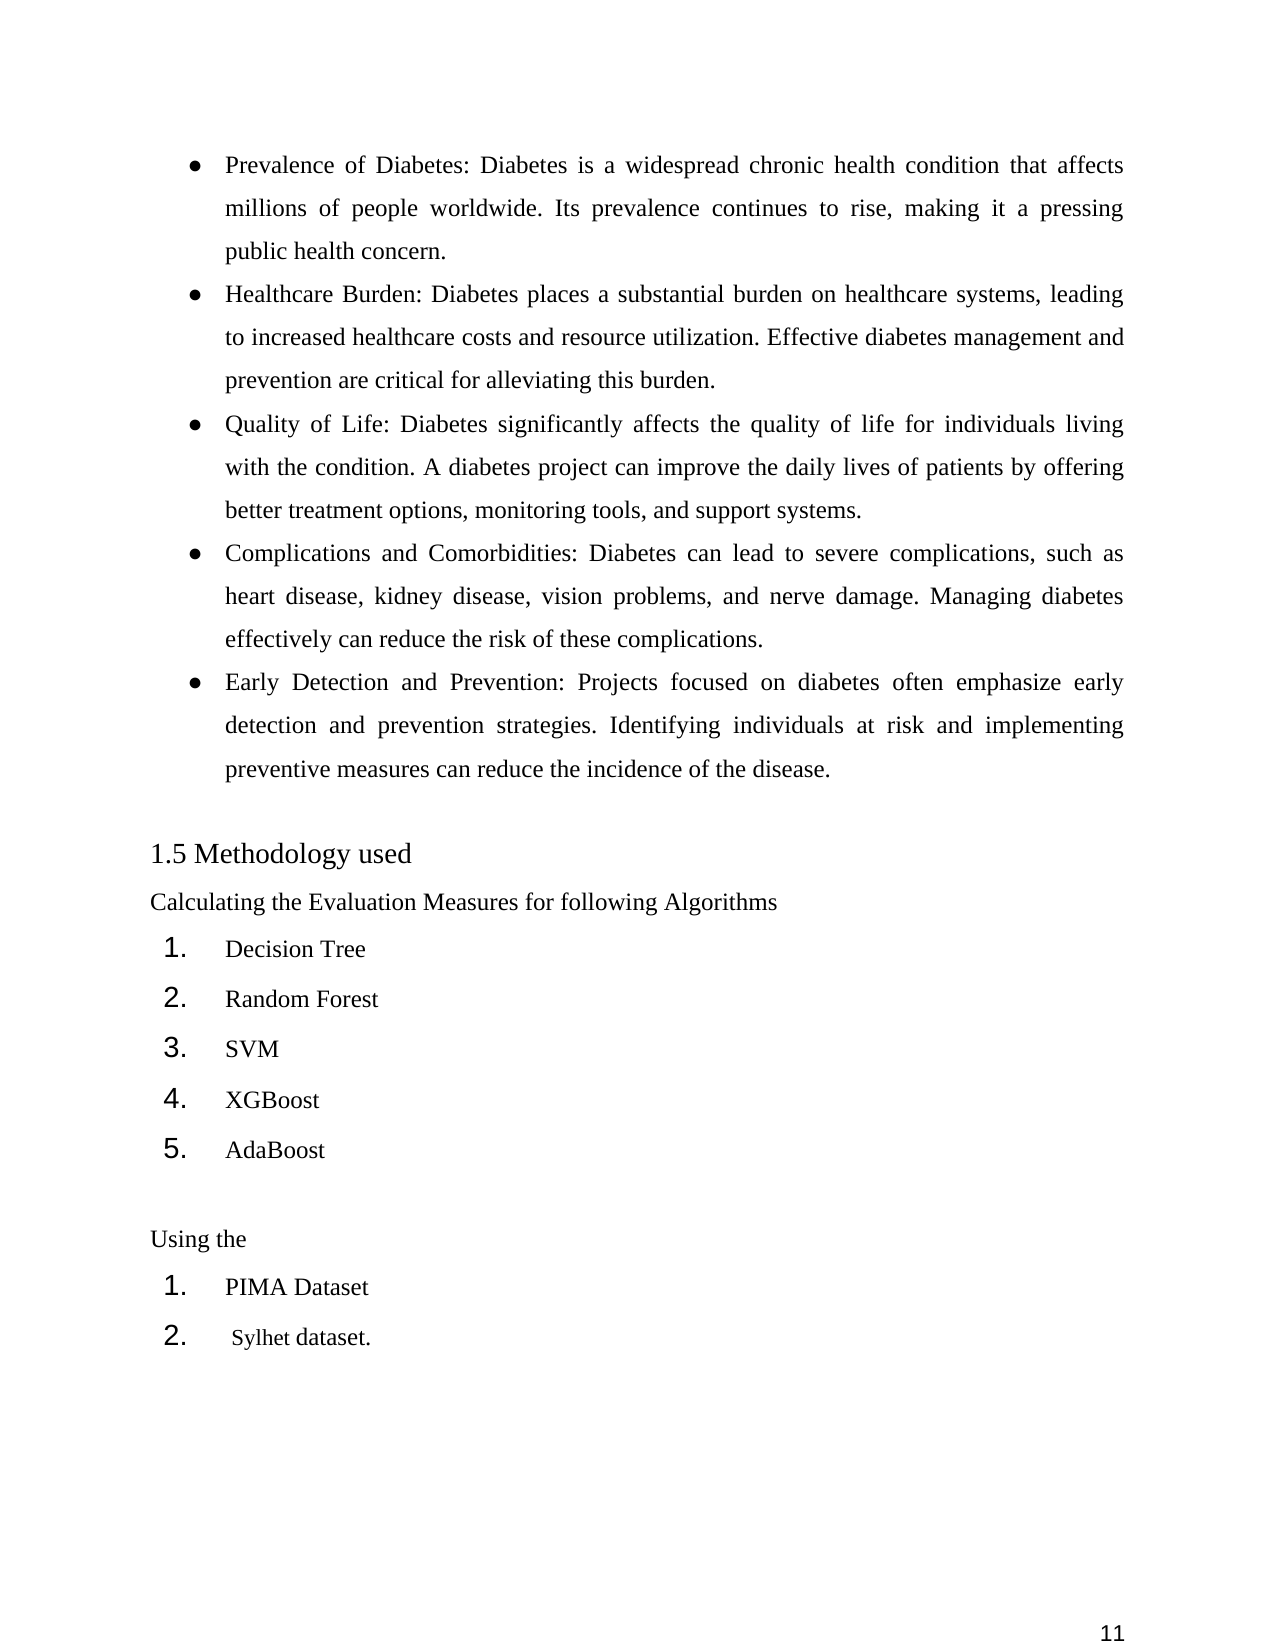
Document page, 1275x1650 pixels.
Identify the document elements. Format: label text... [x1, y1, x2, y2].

text Using the [150, 1224, 1125, 1253]
list Healthcare Burden: Diabetes places a substantial burden on healthcare systems, leading to increased healthcare costs and resource utilization. Effective diabetes management and prevention are critical for alleviating this burden. [187, 279, 1125, 394]
list XGBoost [187, 1081, 1125, 1114]
text Calculating the Evaluation Measures for following Algorithms [150, 887, 1125, 915]
list Prevalence of Diabetes: Diabetes is a widespread chronic health condition that affects millions of people worldwide. Its prevalence continues to rise, making it a pressing public health concern. [187, 150, 1125, 265]
list Decision Tree [187, 930, 1125, 963]
list Random Forest [187, 980, 1125, 1014]
text 1.5 Methodology used [150, 836, 1125, 870]
list Complications and Comorbidities: Diabetes can lead to severe complications, such as heart disease, kidney disease, vision problems, and nerve damage. Managing diabetes effectively can reduce the risk of these complications. [187, 538, 1125, 653]
list Quality of Life: Diabetes significantly affects the quality of life for individuals living with the condition. A diabetes project can improve the daily lives of patients by offering better treatment options, monitoring tools, and support systems. [187, 409, 1125, 524]
list AdaBoost [187, 1131, 1125, 1164]
list PIMA Dataset [187, 1268, 1125, 1301]
list SVM [187, 1030, 1125, 1064]
list Sylhet dataset. [187, 1318, 1125, 1351]
list Early Detection and Prevention: Projects focused on diabetes often emphasize early detection and prevention strategies. Identifying individuals at risk and implementing preventive measures can reduce the incidence of the disease. [187, 667, 1125, 782]
